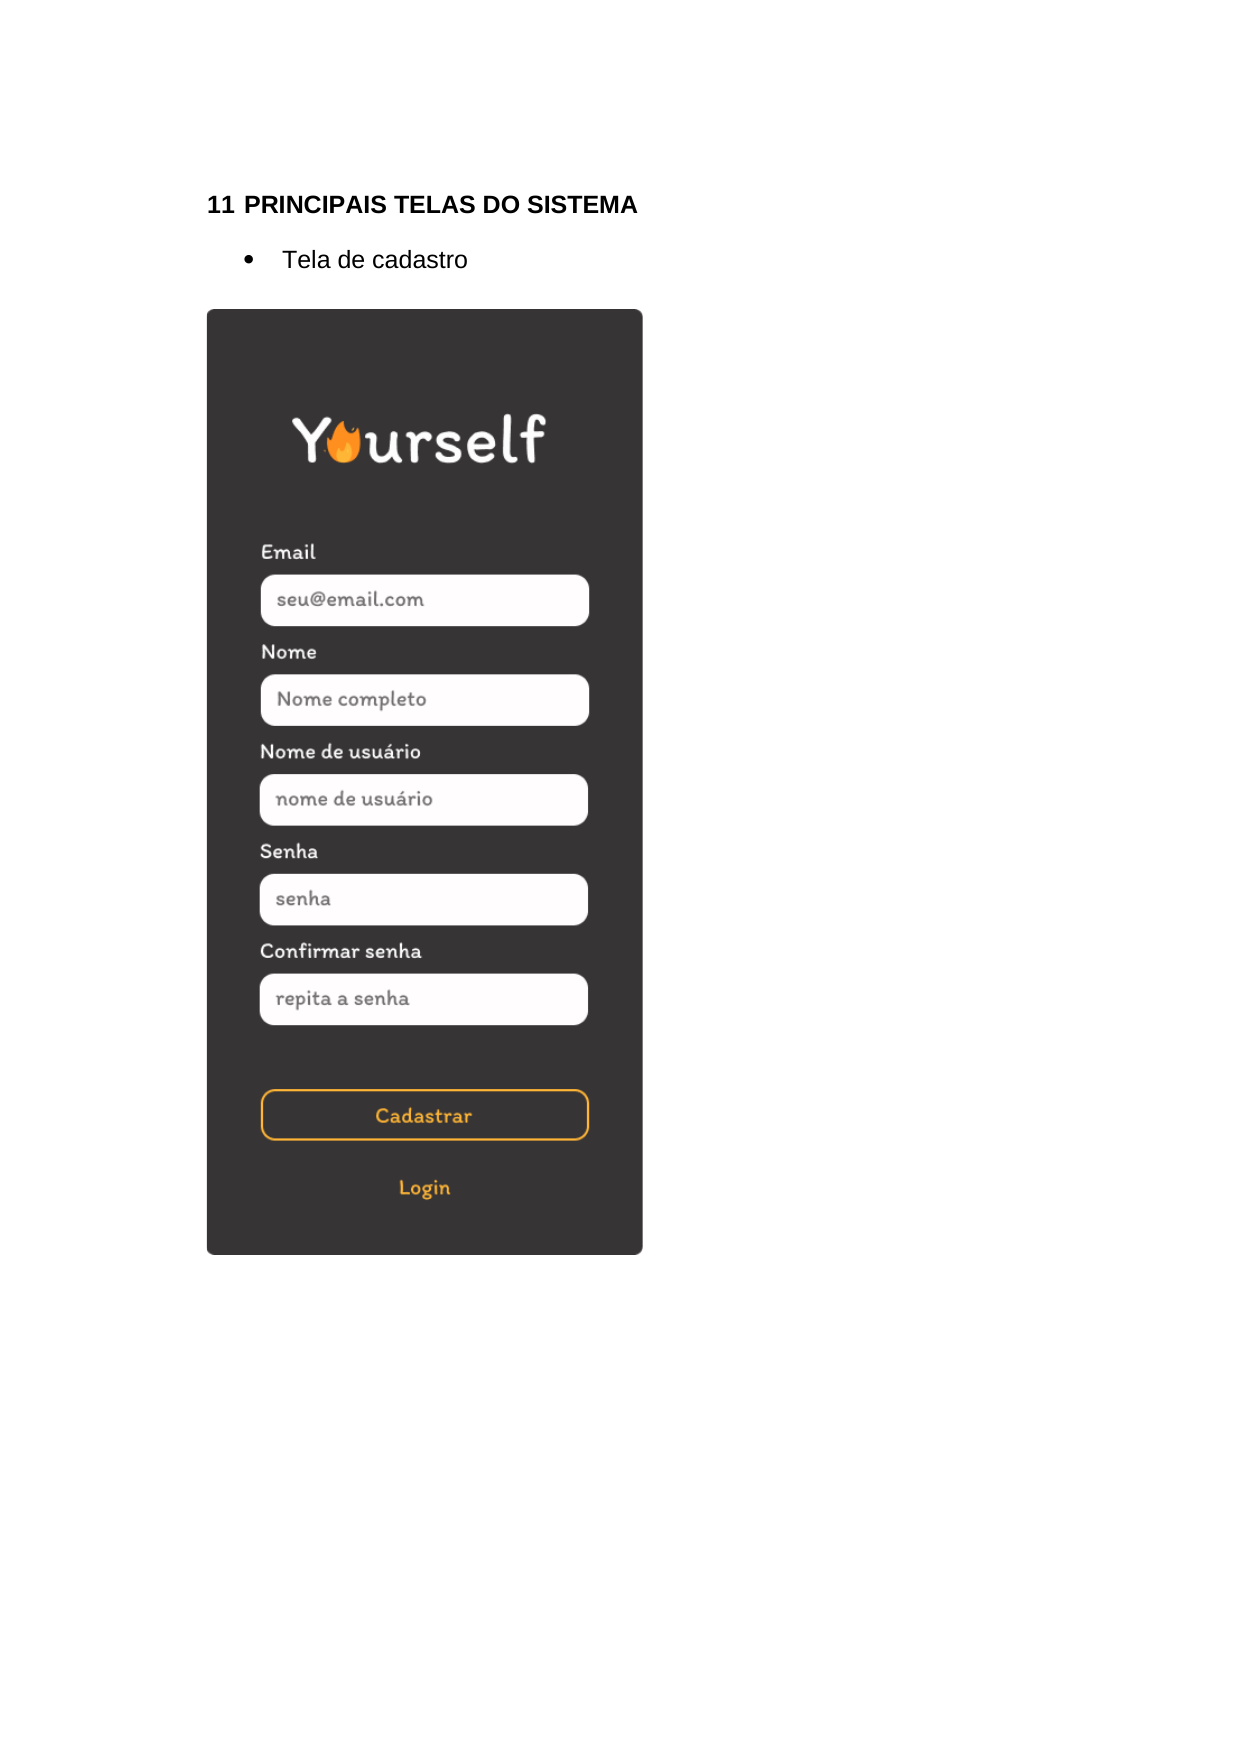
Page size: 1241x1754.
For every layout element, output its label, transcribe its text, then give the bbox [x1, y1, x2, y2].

list Tela de cadastro [244, 245, 1122, 274]
picture [206, 309, 643, 1255]
subtitle PRINCIPAIS TELAS DO SISTEMA [207, 190, 1122, 218]
